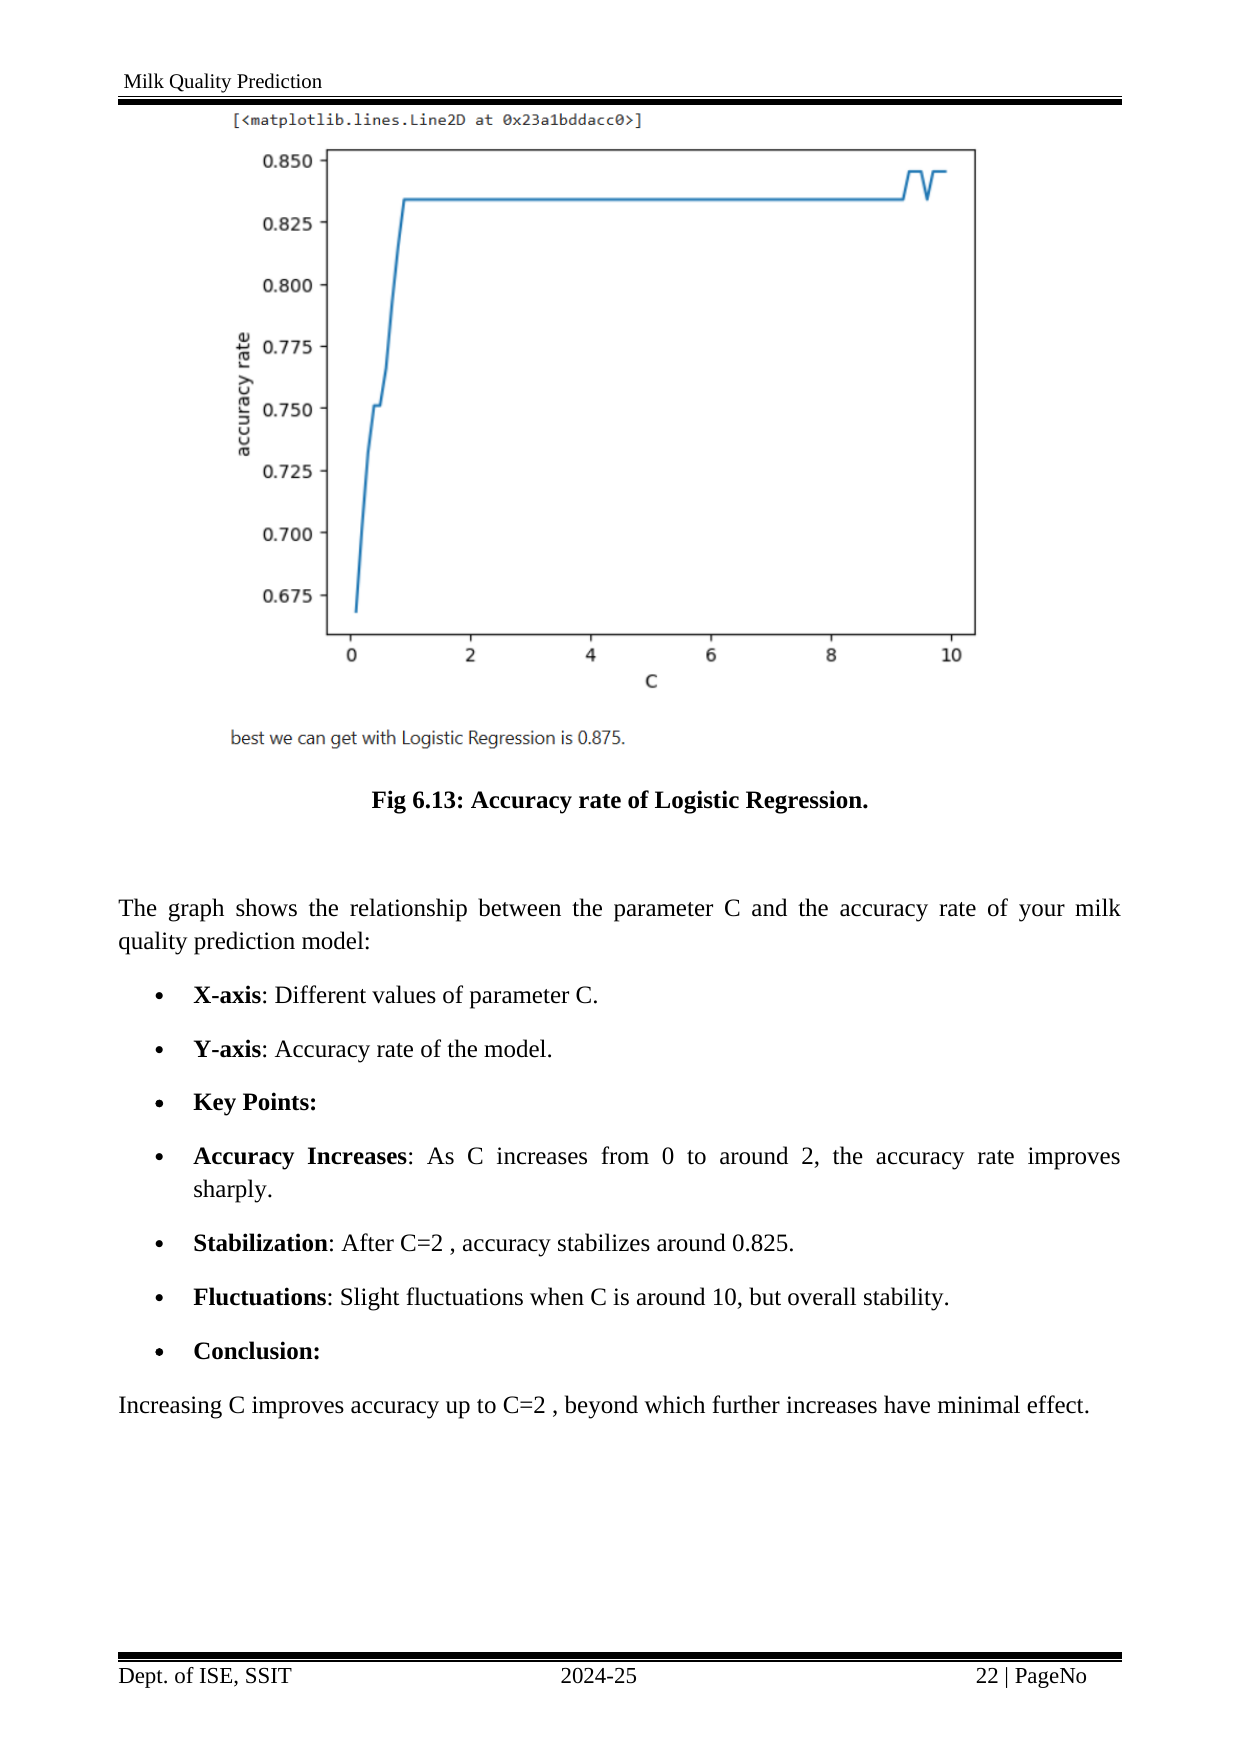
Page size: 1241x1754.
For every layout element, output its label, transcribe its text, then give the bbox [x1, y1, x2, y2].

list Key Points: [156, 1087, 1122, 1116]
list Y-axis: Accuracy rate of the model. [156, 1034, 1122, 1062]
text The graph shows the relationship between the parameter C and the accuracy rate of your milk quality prediction model: [118, 893, 1122, 955]
picture [219, 105, 1021, 761]
text Fig 6.13: Accuracy rate of Logistic Regression. [118, 785, 1122, 814]
text Increasing C improves accuracy up to C=2 , beyond which further increases have minimal effect. [118, 1390, 1122, 1418]
list X-axis: Different values of parameter C. [156, 980, 1122, 1008]
list Accuracy Increases: As C increases from 0 to around 2, the accuracy rate improves sharply. [156, 1141, 1122, 1203]
list Stabilization: After C=2 , accuracy stabilizes around 0.825. [156, 1228, 1122, 1257]
list Fluctuations: Slight fluctuations when C is around 10, but overall stability. [156, 1282, 1122, 1311]
list Conclusion: [156, 1336, 1122, 1365]
